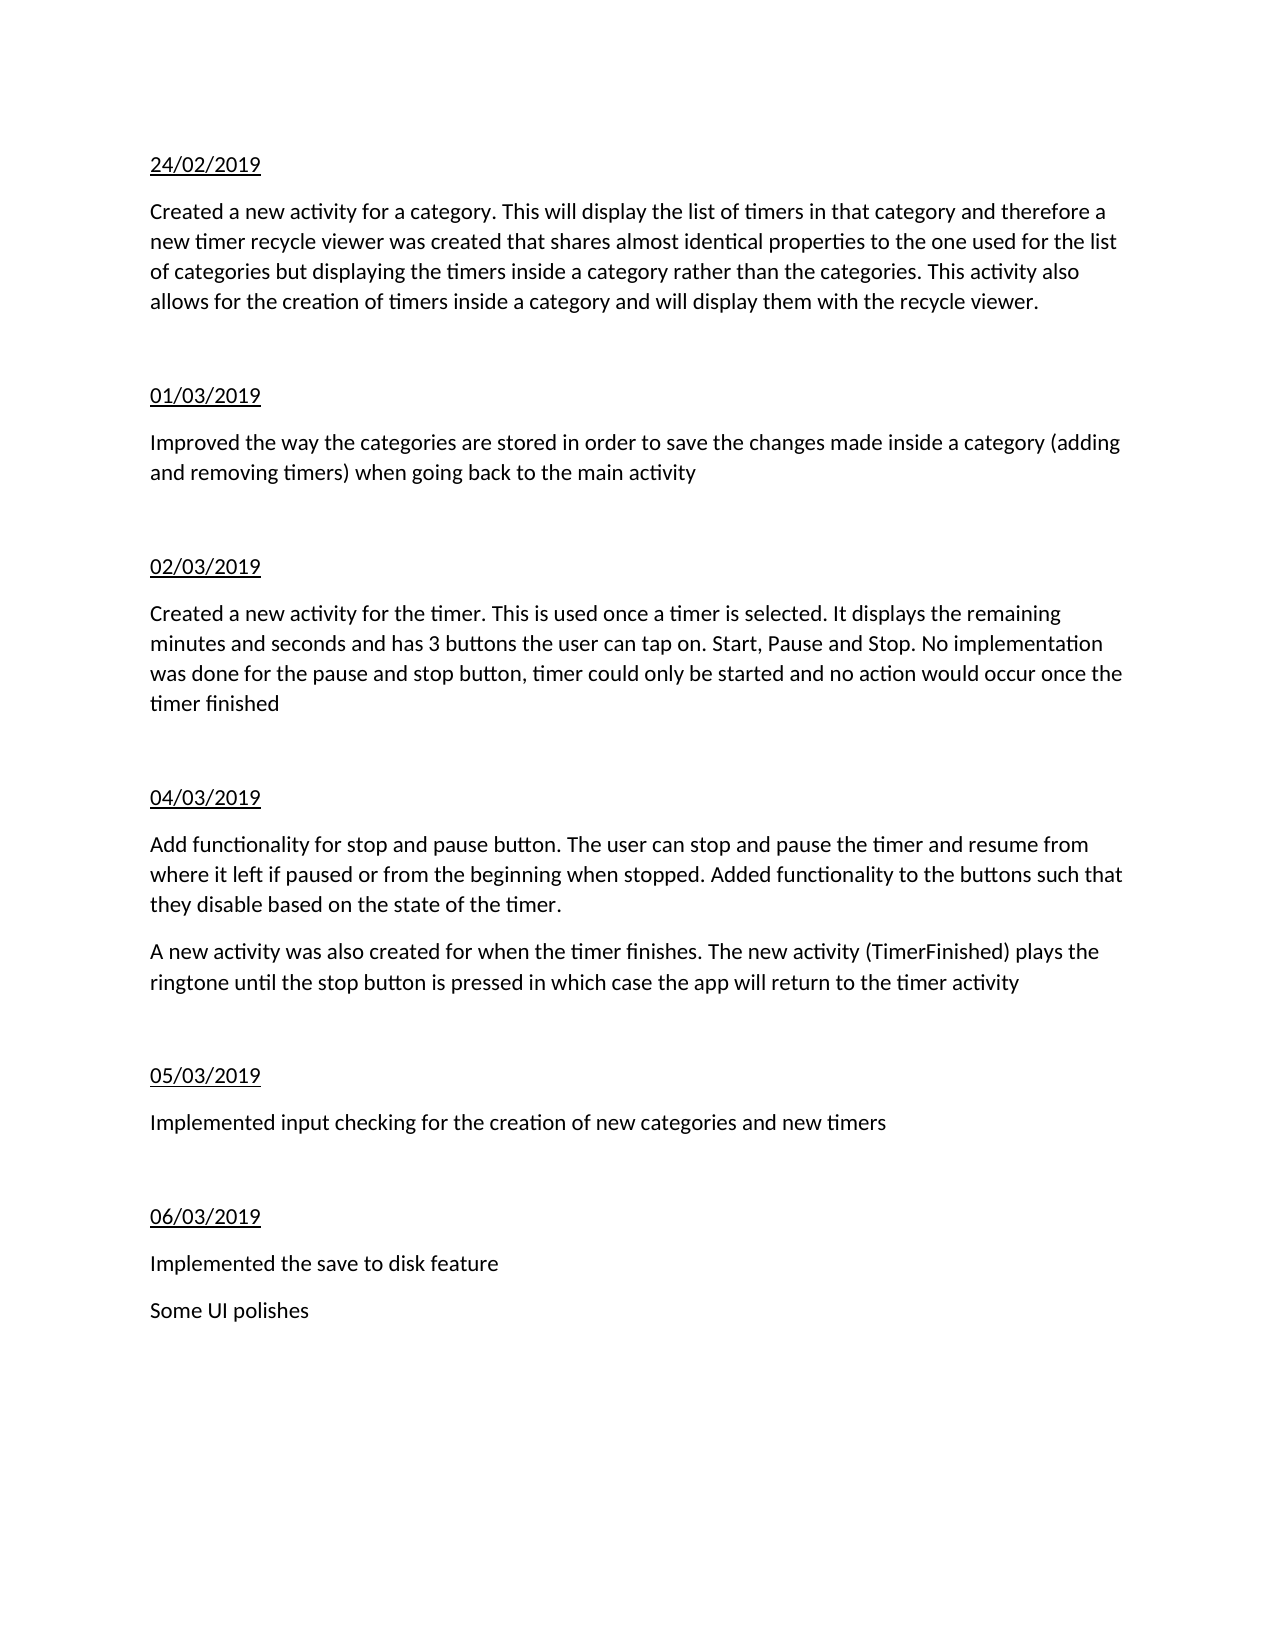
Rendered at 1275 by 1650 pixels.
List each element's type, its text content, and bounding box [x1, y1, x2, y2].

text 24/02/2019 [150, 150, 1125, 178]
text 01/03/2019 [150, 381, 1125, 409]
text Created a new activity for the timer. This is used once a timer is selected. It displays the remaining minutes and seconds and has 3 buttons the user can tap on. Start, Pause and Stop. No implementation was done for the pause and stop button, timer could only be started and no action would occur once the timer finished [150, 599, 1125, 718]
text 05/03/2019 [150, 1061, 1125, 1089]
text Created a new activity for a category. This will display the list of timers in that category and therefore a new timer recycle viewer was created that shares almost identical properties to the one used for the list of categories but displaying the timers inside a category rather than the categories. This activity also allows for the creation of timers inside a category and will display them with the recycle viewer. [150, 197, 1125, 316]
text Implemented the save to disk feature [150, 1249, 1125, 1277]
text 02/03/2019 [150, 552, 1125, 580]
text 04/03/2019 [150, 783, 1125, 811]
text Improved the way the categories are stored in order to save the changes made inside a category (adding and removing timers) when going back to the main activity [150, 428, 1125, 486]
text Some UI polishes [150, 1296, 1125, 1324]
text Implemented input checking for the creation of new categories and new timers [150, 1108, 1125, 1136]
text 06/03/2019 [150, 1202, 1125, 1230]
text Add functionality for stop and pause button. The user can stop and pause the timer and resume from where it left if paused or from the beginning when stopped. Added functionality to the buttons such that they disable based on the state of the timer. [150, 830, 1125, 919]
text A new activity was also created for when the timer finishes. The new activity (TimerFinished) plays the ringtone until the stop button is pressed in which case the app will return to the timer activity [150, 937, 1125, 996]
